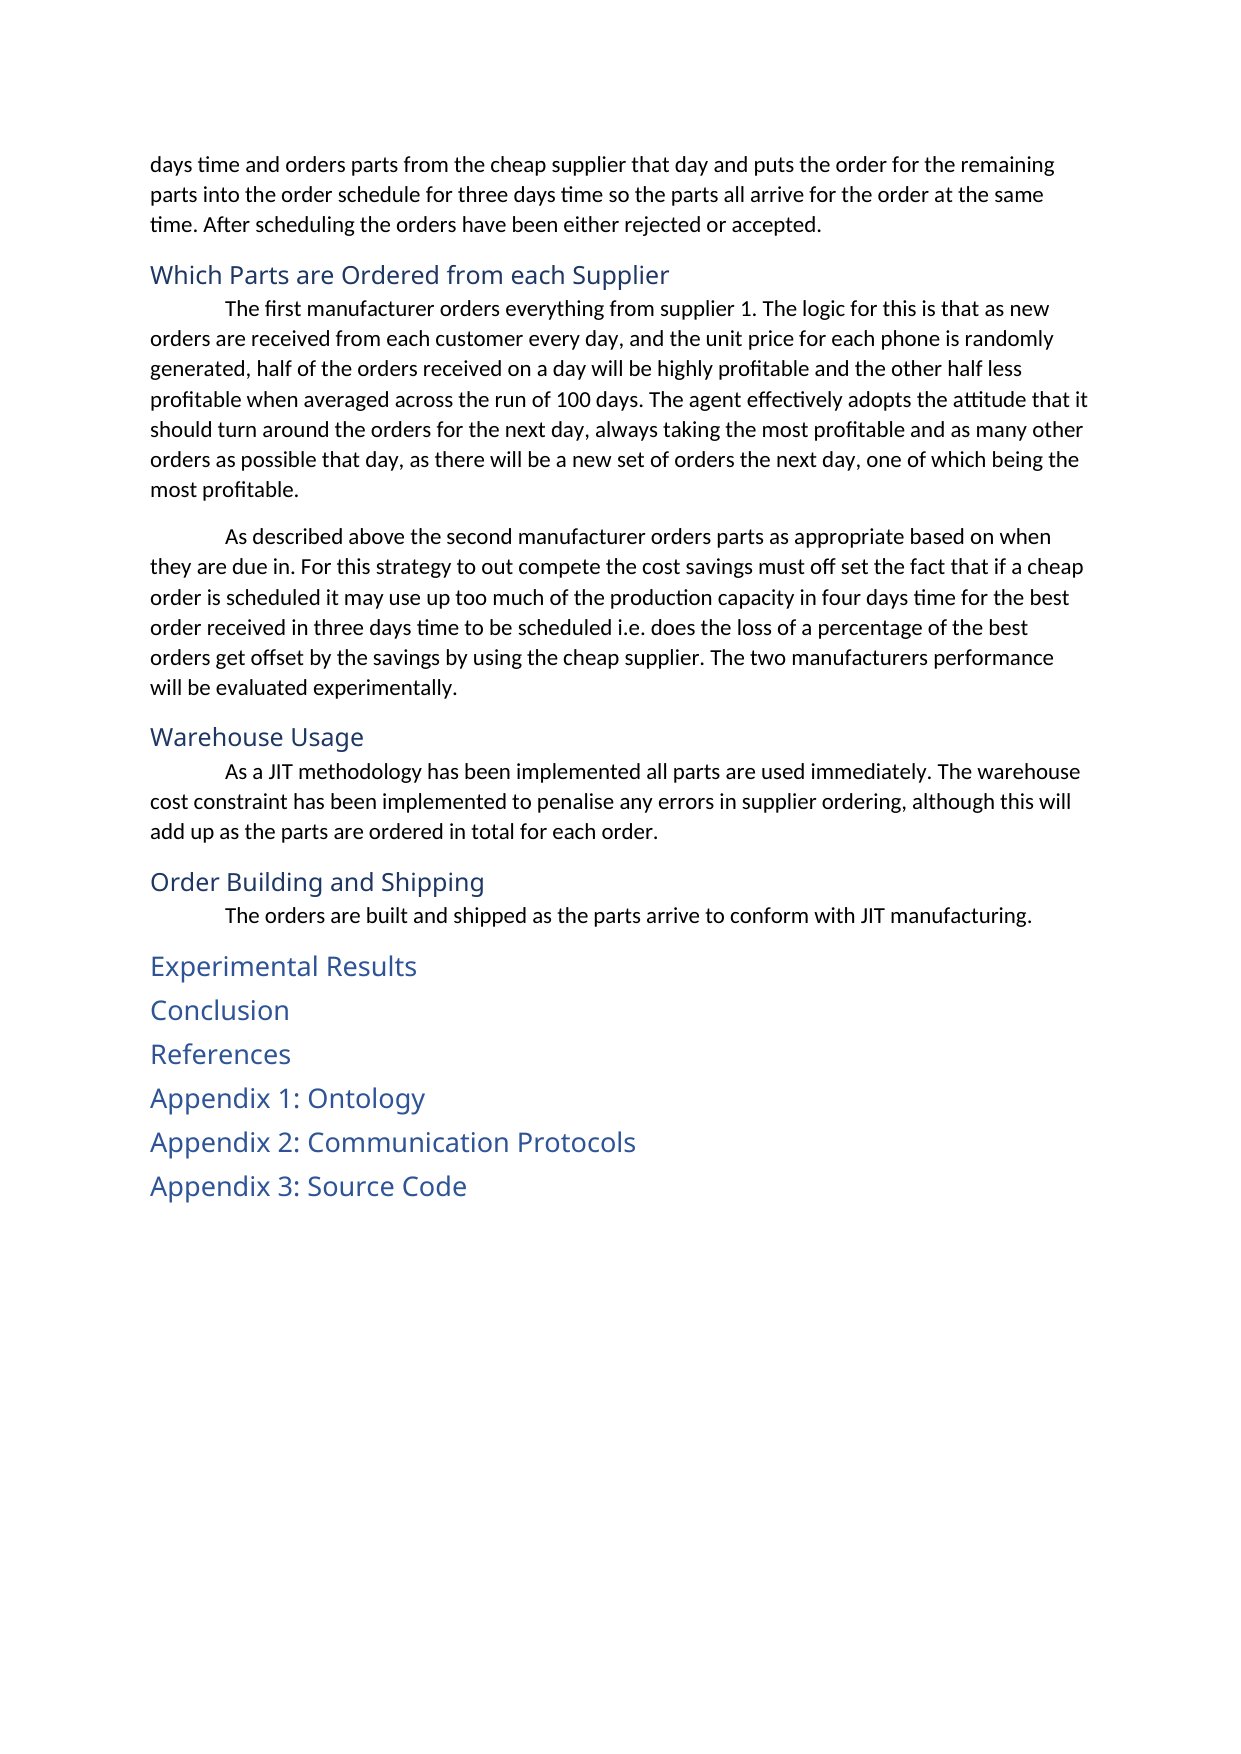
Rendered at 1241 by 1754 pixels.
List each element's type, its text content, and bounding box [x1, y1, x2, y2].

text The orders are built and shipped as the parts arrive to conform with JIT manufacturing. [150, 901, 1090, 929]
subtitle Warehouse Usage [150, 720, 1090, 754]
text As described above the second manufacturer orders parts as appropriate based on when they are due in. For this strategy to out compete the cost savings must off set the fact that if a cheap order is scheduled it may use up too much of the production capacity in four days time for the best order received in three days time to be scheduled i.e. does the loss of a percentage of the best orders get offset by the savings by using the cheap supplier. The two manufacturers performance will be evaluated experimentally. [150, 522, 1090, 701]
subtitle Order Building and Shipping [150, 864, 1090, 898]
subtitle References [150, 1036, 1090, 1073]
subtitle Appendix 1: Ontology [150, 1080, 1090, 1117]
text The first manufacturer orders everything from supplier 1. The logic for this is that as new orders are received from each customer every day, and the unit price for each phone is randomly generated, half of the orders received on a day will be highly profitable and the other half less profitable when averaged across the run of 100 days. The agent effectively adopts the attitude that it should turn around the orders for the next day, always taking the most profitable and as many other orders as possible that day, as there will be a new set of orders the next day, one of which being the most profitable. [150, 294, 1090, 503]
subtitle Which Parts are Ordered from each Supplier [150, 257, 1090, 291]
subtitle Experimental Results [150, 948, 1090, 985]
text As a JIT methodology has been implemented all parts are used immediately. The warehouse cost constraint has been implemented to penalise any errors in supplier ordering, although this will add up as the parts are ordered in total for each order. [150, 757, 1090, 845]
subtitle Appendix 3: Source Code [150, 1168, 1090, 1204]
subtitle Conclusion [150, 992, 1090, 1029]
subtitle Appendix 2: Communication Protocols [150, 1124, 1090, 1161]
